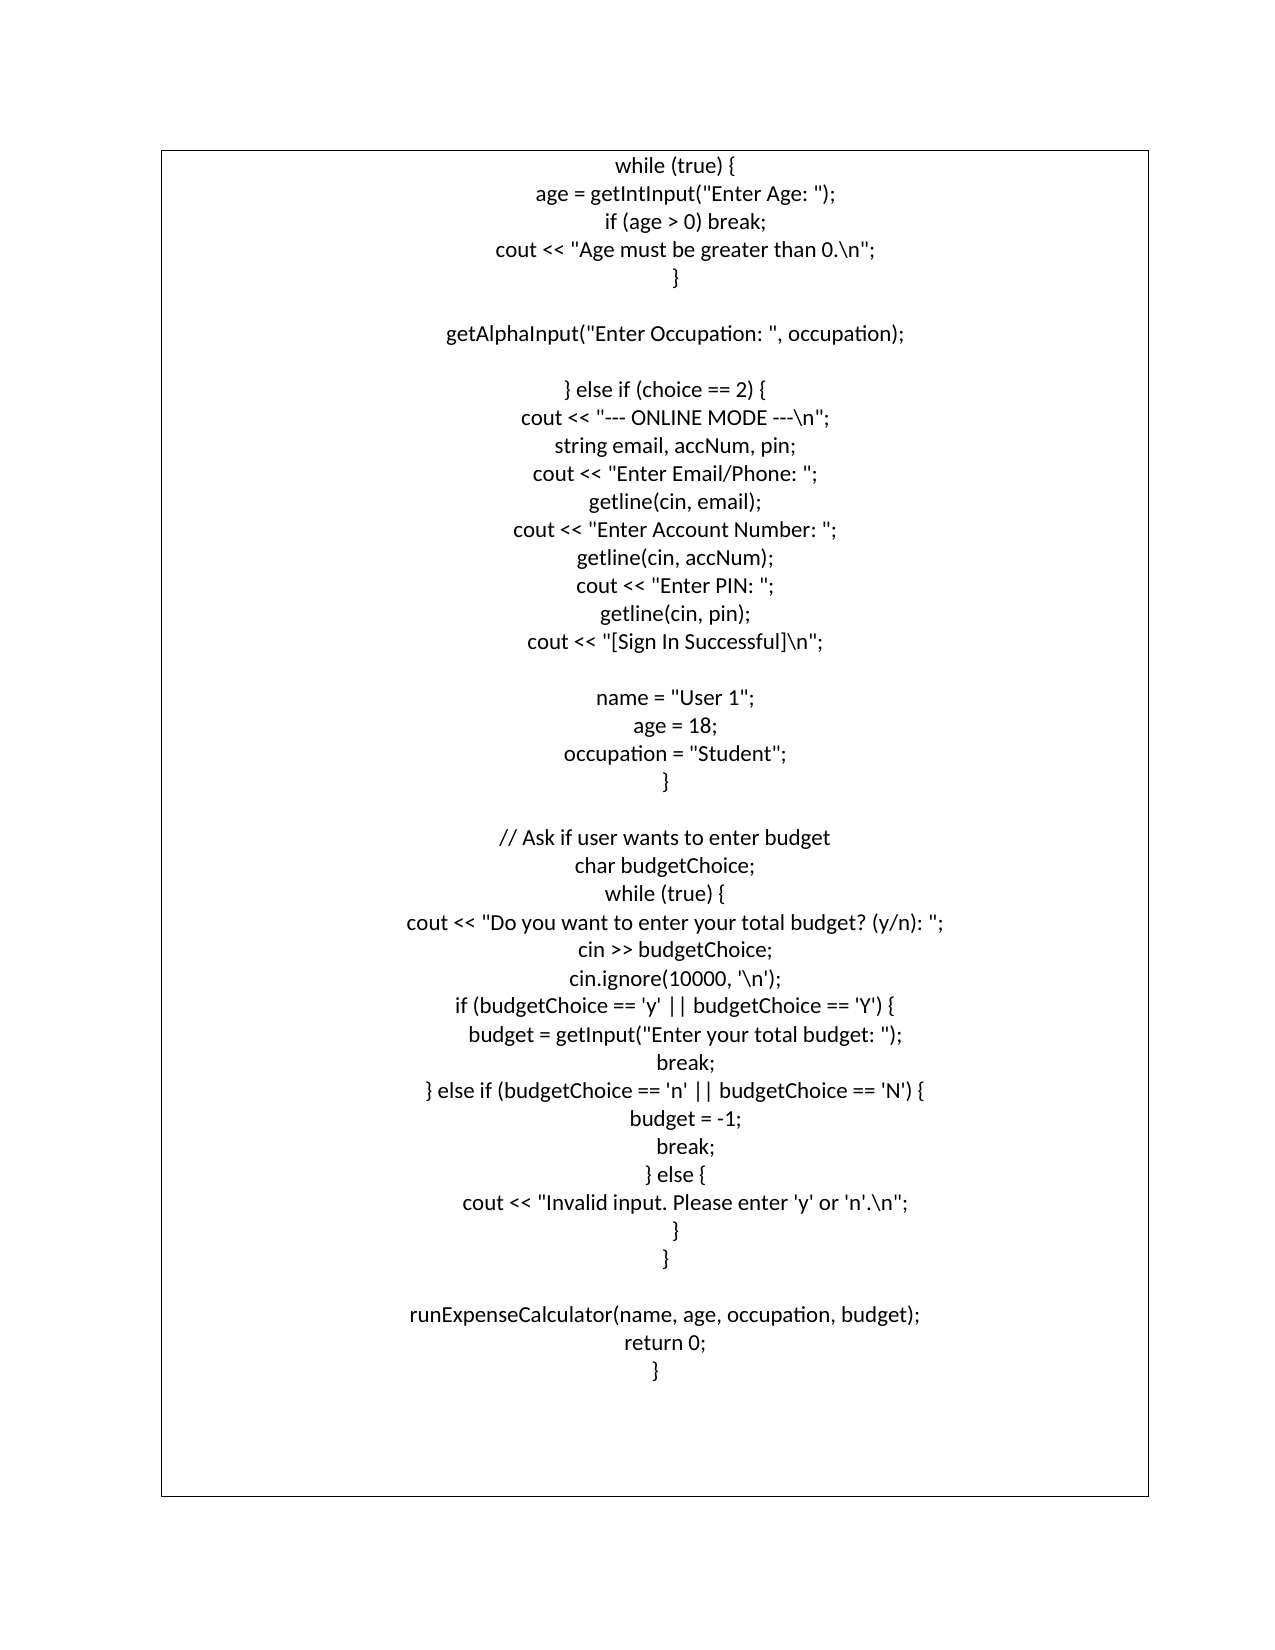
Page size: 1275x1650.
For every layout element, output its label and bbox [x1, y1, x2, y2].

table_header [162, 151, 1148, 1496]
